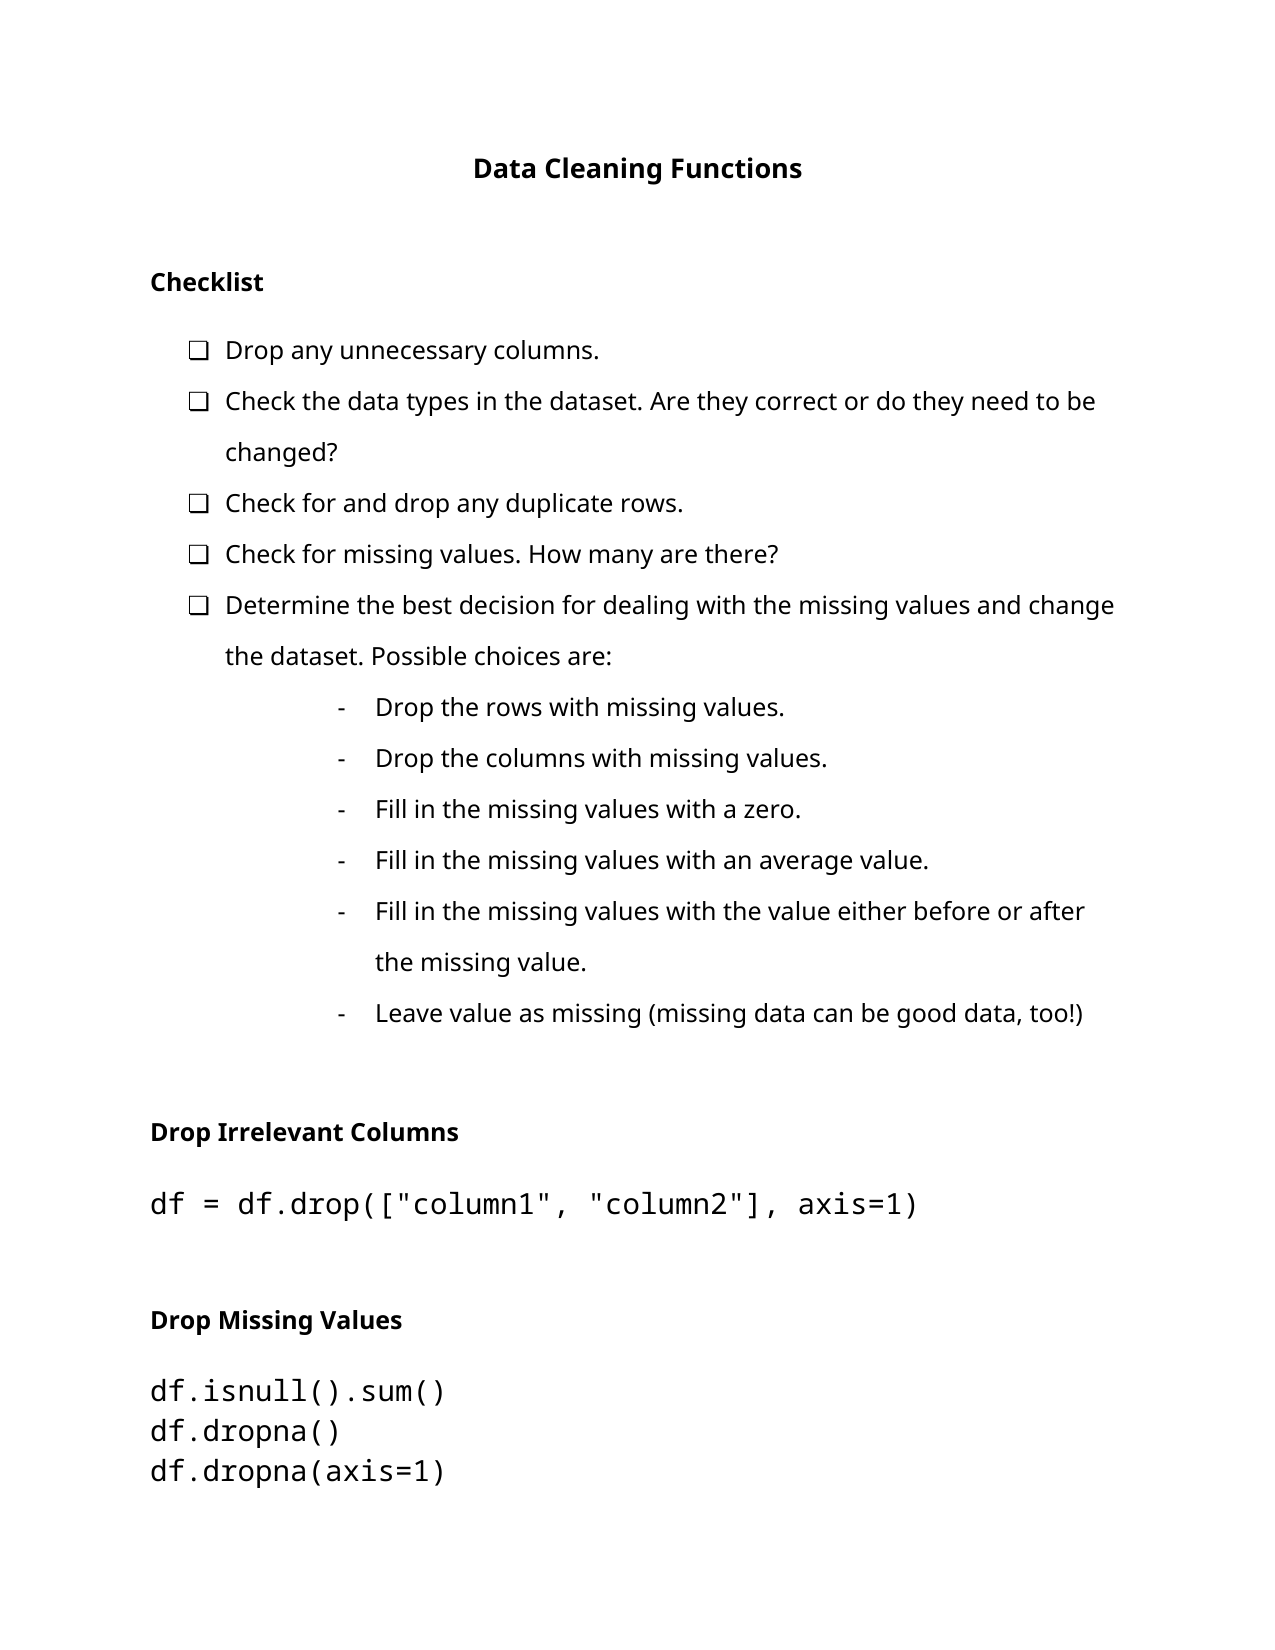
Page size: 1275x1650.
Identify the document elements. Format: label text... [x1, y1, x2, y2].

text Drop Missing Values [150, 1302, 1125, 1336]
text Data Cleaning Functions [150, 150, 1125, 187]
list Fill in the missing values with a zero. [337, 792, 1125, 826]
list Check the data types in the dataset. Are they correct or do they need to be changed? [187, 383, 1125, 468]
list Drop the columns with missing values. [337, 741, 1125, 775]
text df.dropna(axis=1) [150, 1450, 1125, 1489]
list Drop any unnecessary columns. [187, 332, 1125, 366]
list Leave value as missing (missing data can be good data, too!) [337, 996, 1125, 1030]
list Determine the best decision for dealing with the missing values and change the dataset. Possible choices are: [187, 588, 1125, 673]
list Check for missing values. How many are there? [187, 537, 1125, 571]
text df = df.drop(["column1", "column2"], axis=1) [150, 1183, 1125, 1223]
list Check for and drop any duplicate rows. [187, 486, 1125, 519]
list Drop the rows with missing values. [337, 690, 1125, 724]
list Fill in the missing values with the value either before or after the missing value. [337, 894, 1125, 979]
text df.dropna() [150, 1410, 1125, 1450]
text Drop Irrelevant Columns [150, 1115, 1125, 1149]
text df.isnull().sum() [150, 1370, 1125, 1410]
list Fill in the missing values with an average value. [337, 843, 1125, 877]
text Checklist [150, 264, 1125, 298]
